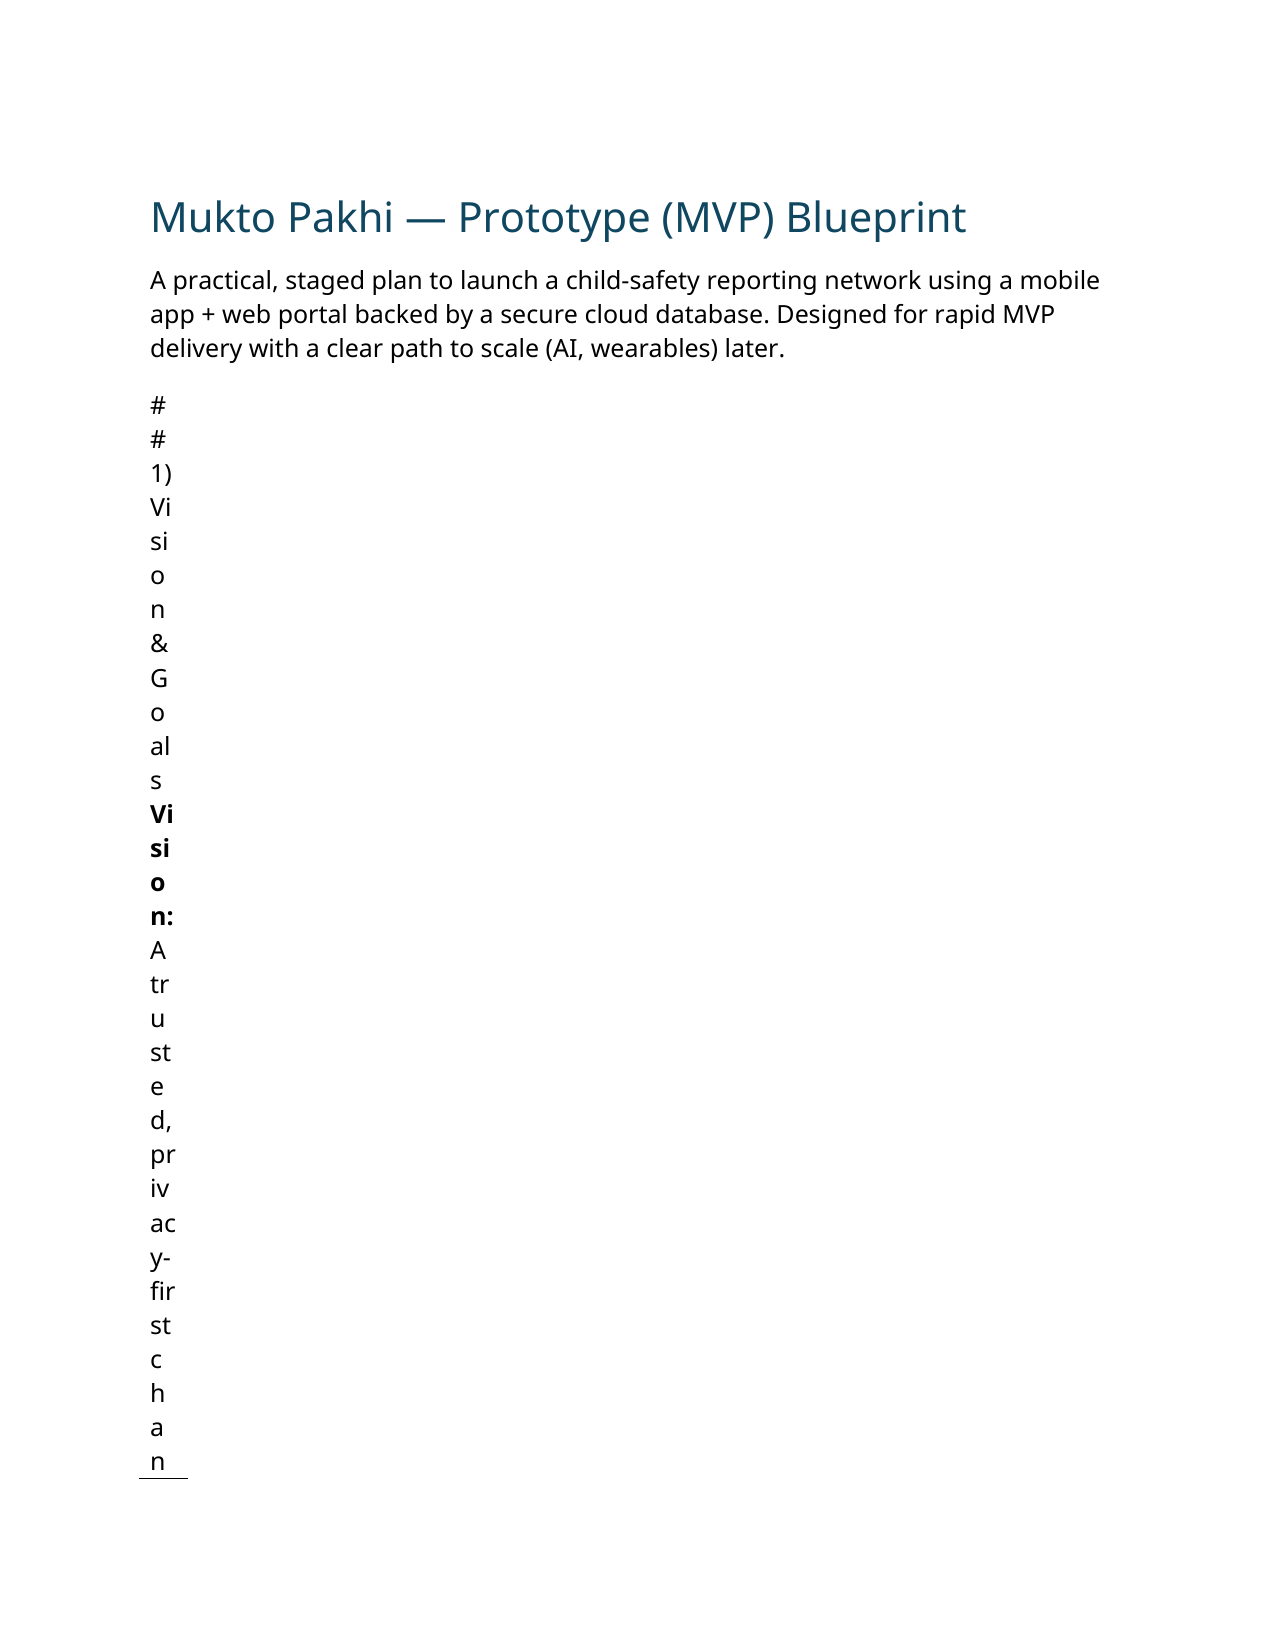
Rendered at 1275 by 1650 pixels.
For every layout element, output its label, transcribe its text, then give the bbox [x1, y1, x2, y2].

subtitle Mukto Pakhi — Prototype (MVP) Blueprint [150, 187, 1125, 244]
text A practical, staged plan to launch a child-safety reporting network using a mobile app + web portal backed by a secure cloud database. Designed for rapid MVP delivery with a clear path to scale (AI, wearables) later. [150, 263, 1125, 365]
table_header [139, 384, 187, 1478]
